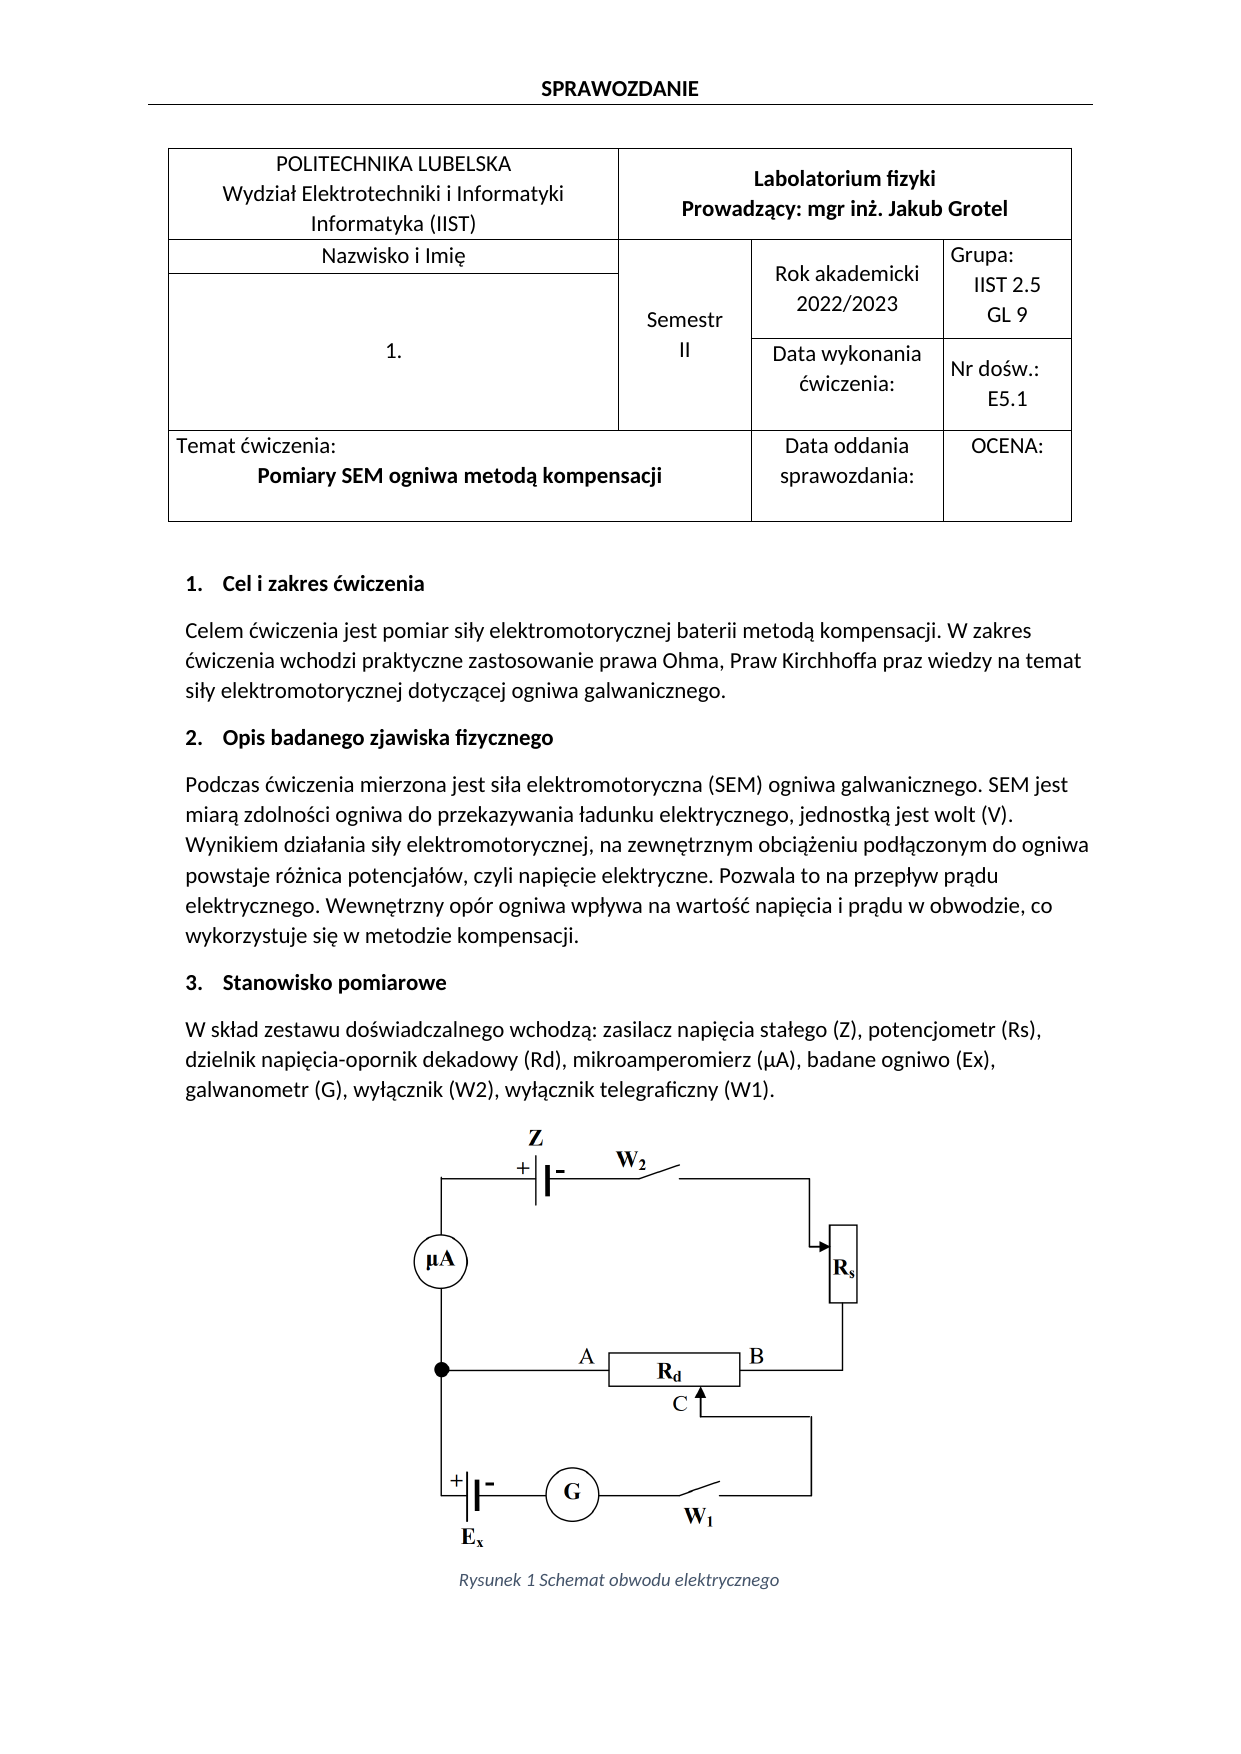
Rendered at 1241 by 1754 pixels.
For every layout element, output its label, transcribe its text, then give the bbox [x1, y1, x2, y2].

table_cell OCENA: [944, 431, 1071, 521]
table_cell Nazwisko i Imię [169, 240, 618, 272]
table_cell Temat ćwiczenia: Pomiary SEM ogniwa metodą kompensacji [169, 431, 751, 521]
table_cell 1. [169, 274, 618, 430]
table_cell Data oddania sprawozdania: [752, 431, 943, 521]
text Rysunek 1 Schemat obwodu elektrycznego [148, 1568, 1093, 1591]
table_header Labolatorium fizyki Prowadzący: mgr inż. Jakub Grotel [619, 149, 1071, 239]
text W skład zestawu doświadczalnego wchodzą: zasilacz napięcia stałego (Z), potencjometr (Rs), dzielnik napięcia-opornik dekadowy (Rd), mikroamperomierz (μA), badane ogniwo (Ex), galwanometr (G), wyłącznik (W2), wyłącznik telegraficzny (W1). [185, 1015, 1093, 1103]
text Podczas ćwiczenia mierzona jest siła elektromotoryczna (SEM) ogniwa galwanicznego. SEM jest miarą zdolności ogniwa do przekazywania ładunku elektrycznego, jednostką jest wolt (V). Wynikiem działania siły elektromotorycznej, na zewnętrznym obciążeniu podłączonym do ogniwa powstaje różnica potencjałów, czyli napięcie elektryczne. Pozwala to na przepływ prądu elektrycznego. Wewnętrzny opór ogniwa wpływa na wartość napięcia i prądu w obwodzie, co wykorzystuje się w metodzie kompensacji. [185, 770, 1093, 949]
list Cel i zakres ćwiczenia [185, 569, 1093, 597]
table_header POLITECHNIKA LUBELSKA Wydział Elektrotechniki i Informatyki Informatyka (IIST) [169, 149, 618, 239]
table_cell Grupa: IIST 2.5 GL 9 [944, 240, 1071, 338]
list Opis badanego zjawiska fizycznego [185, 723, 1093, 751]
text Celem ćwiczenia jest pomiar siły elektromotorycznej baterii metodą kompensacji. W zakres ćwiczenia wchodzi praktyczne zastosowanie prawa Ohma, Praw Kirchhoffa praz wiedzy na temat siły elektromotorycznej dotyczącej ogniwa galwanicznego. [185, 616, 1093, 704]
picture [410, 1122, 868, 1550]
table_cell Rok akademicki 2022/2023 [752, 240, 943, 338]
table_cell Nr dośw.: E5.1 [944, 339, 1071, 430]
list Stanowisko pomiarowe [185, 968, 1093, 996]
table_cell Semestr II [619, 240, 751, 430]
table_cell Data wykonania ćwiczenia: [752, 339, 943, 430]
